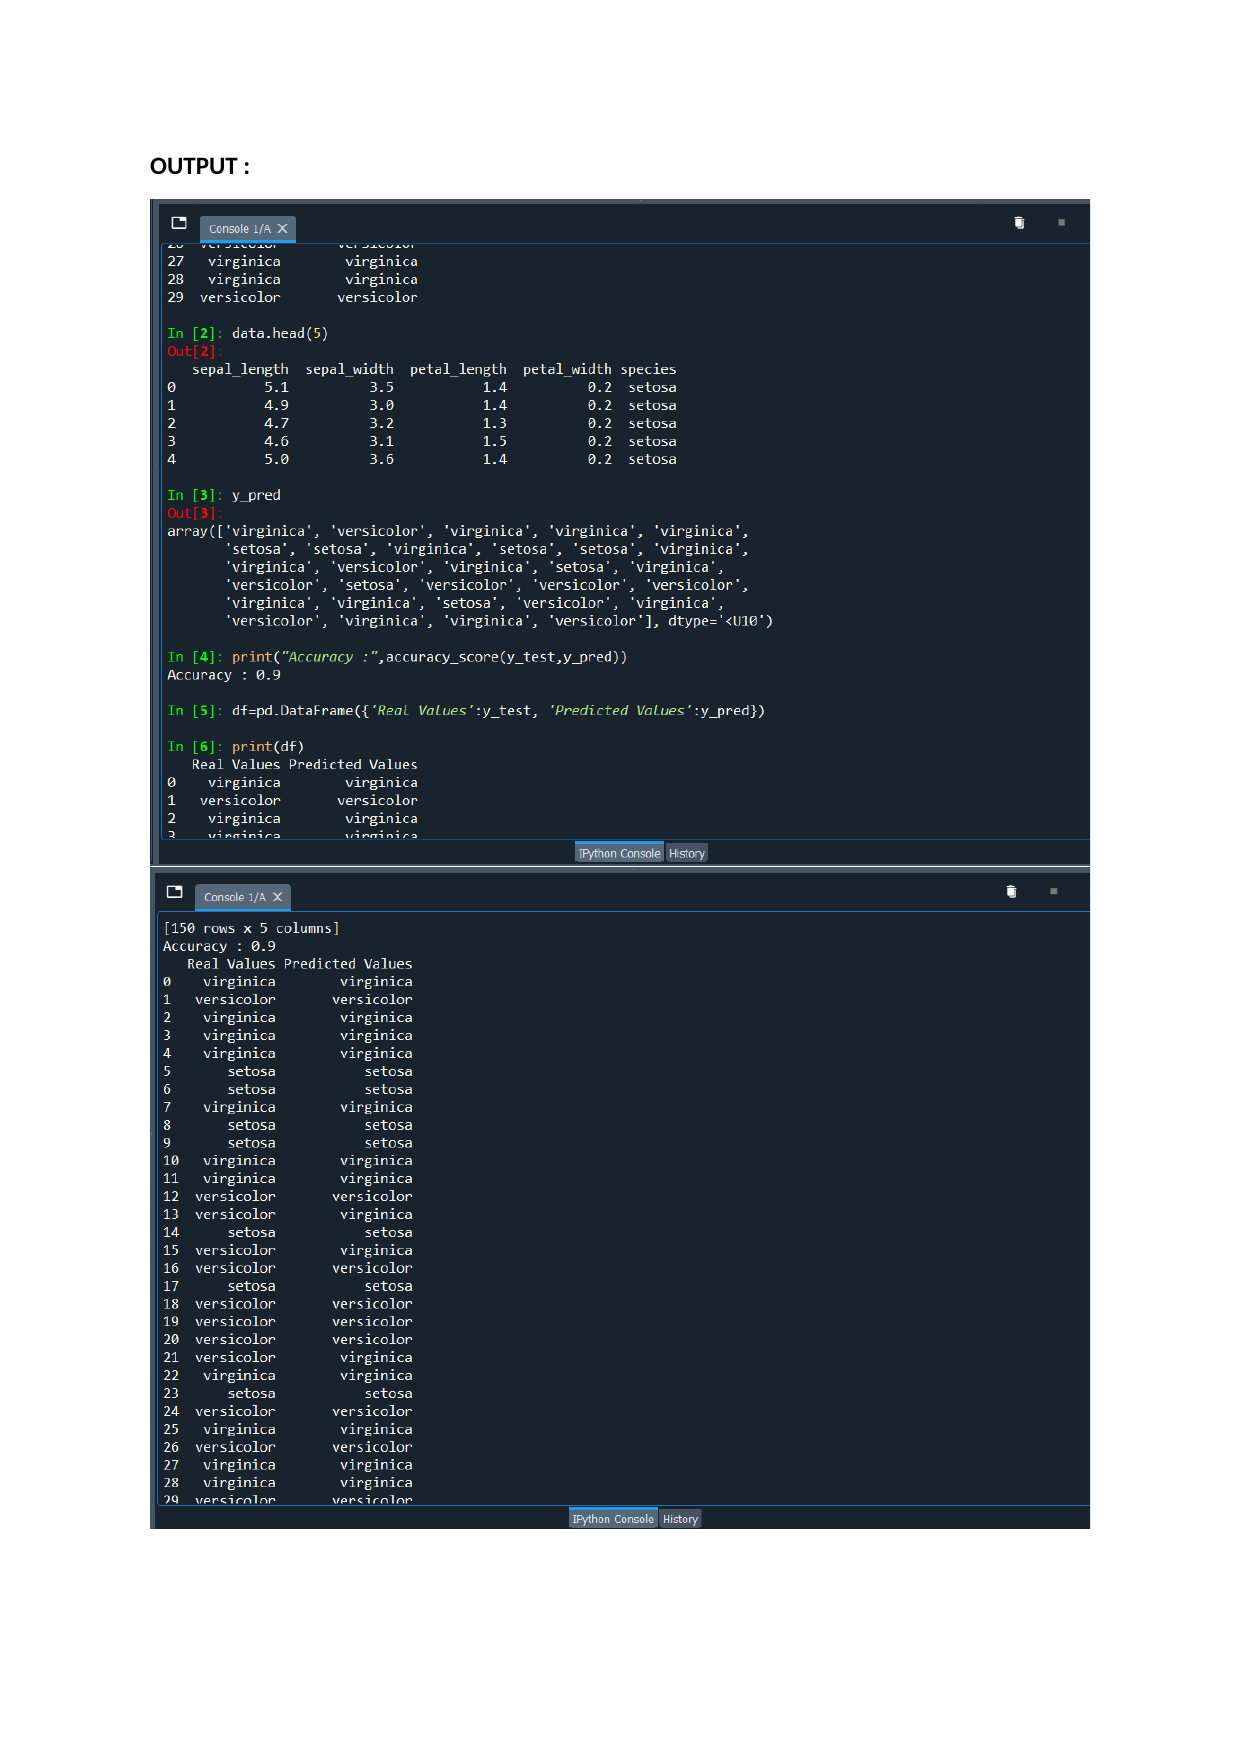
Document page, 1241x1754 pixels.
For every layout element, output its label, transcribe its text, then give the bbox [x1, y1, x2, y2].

picture [150, 199, 1091, 866]
text OUTPUT : [150, 150, 1090, 181]
picture [150, 867, 1091, 1529]
